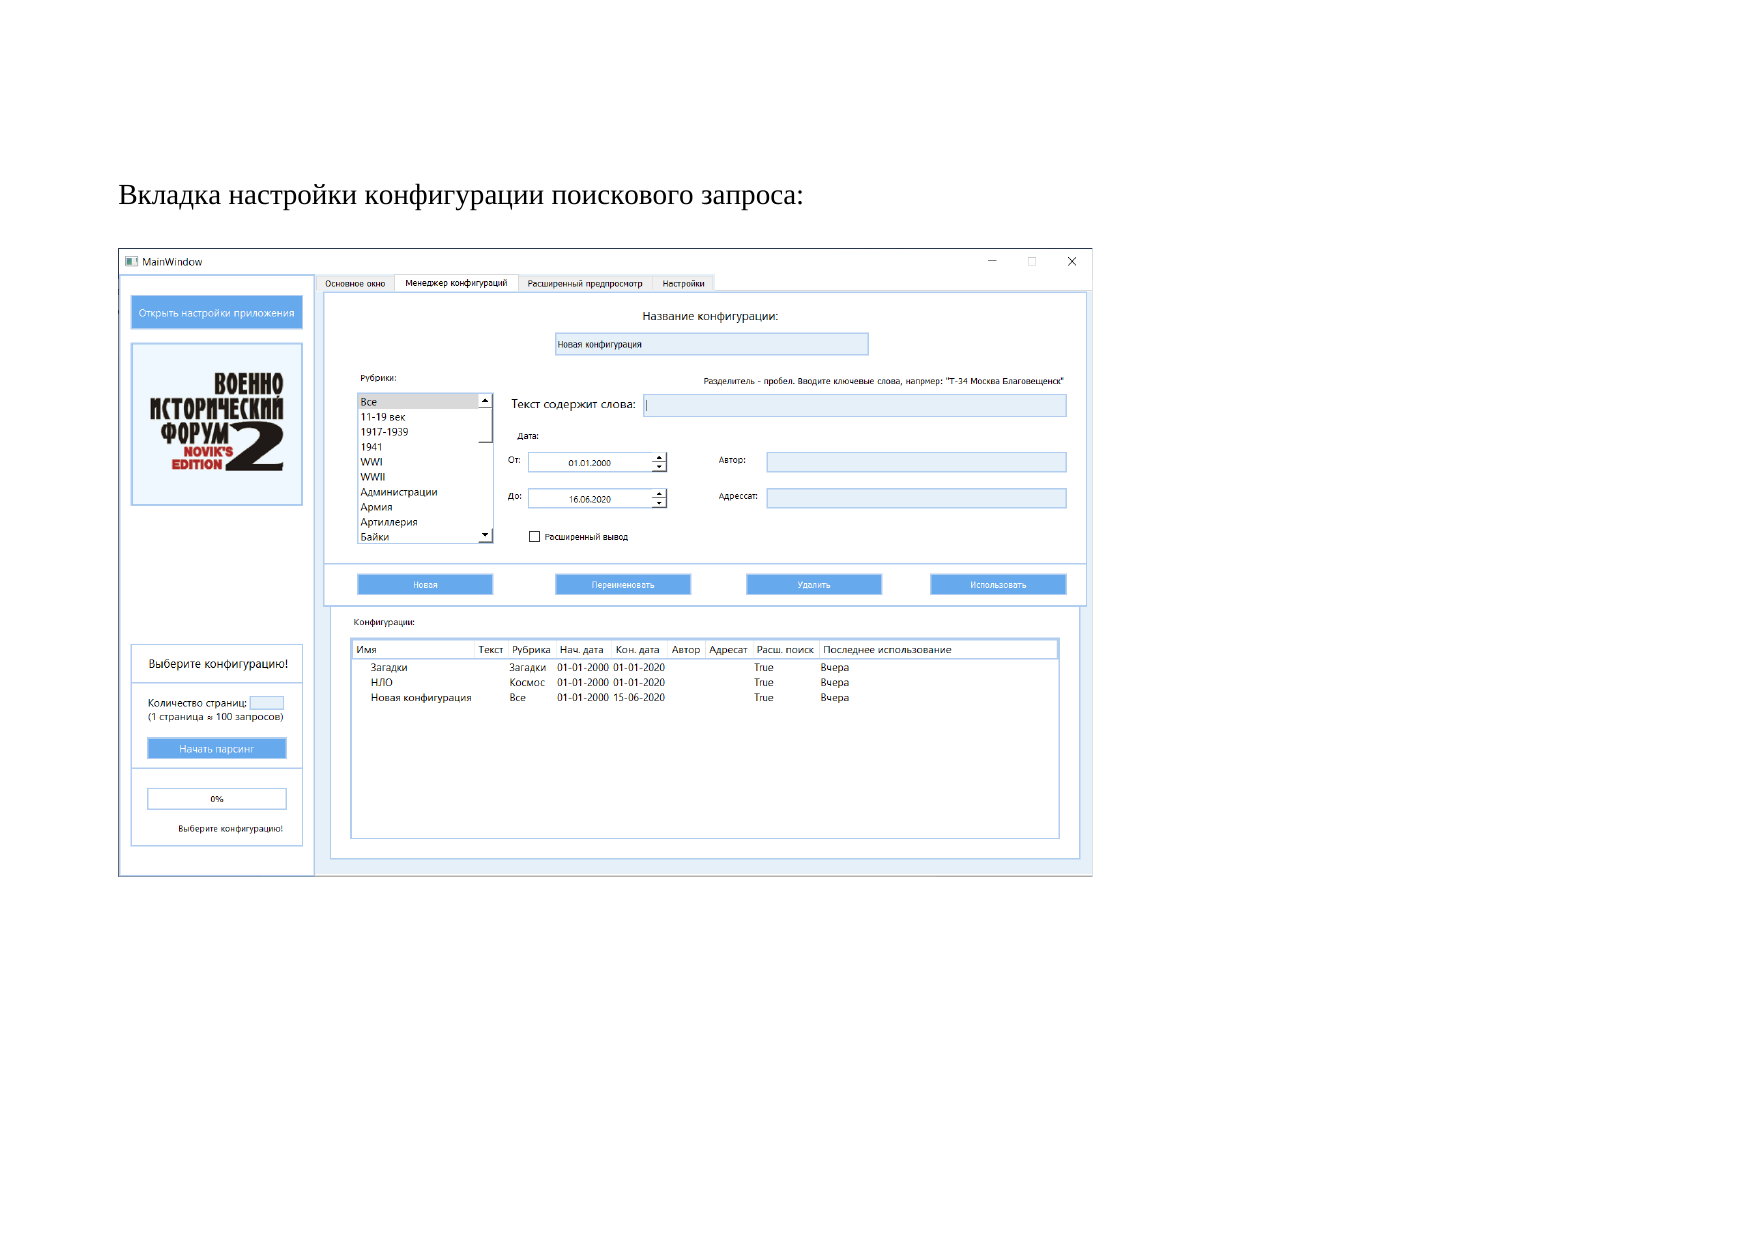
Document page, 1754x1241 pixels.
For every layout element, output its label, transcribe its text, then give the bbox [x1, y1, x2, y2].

picture [118, 248, 1093, 877]
text Вкладка настройки конфигурации поискового запроса: [118, 177, 1636, 211]
